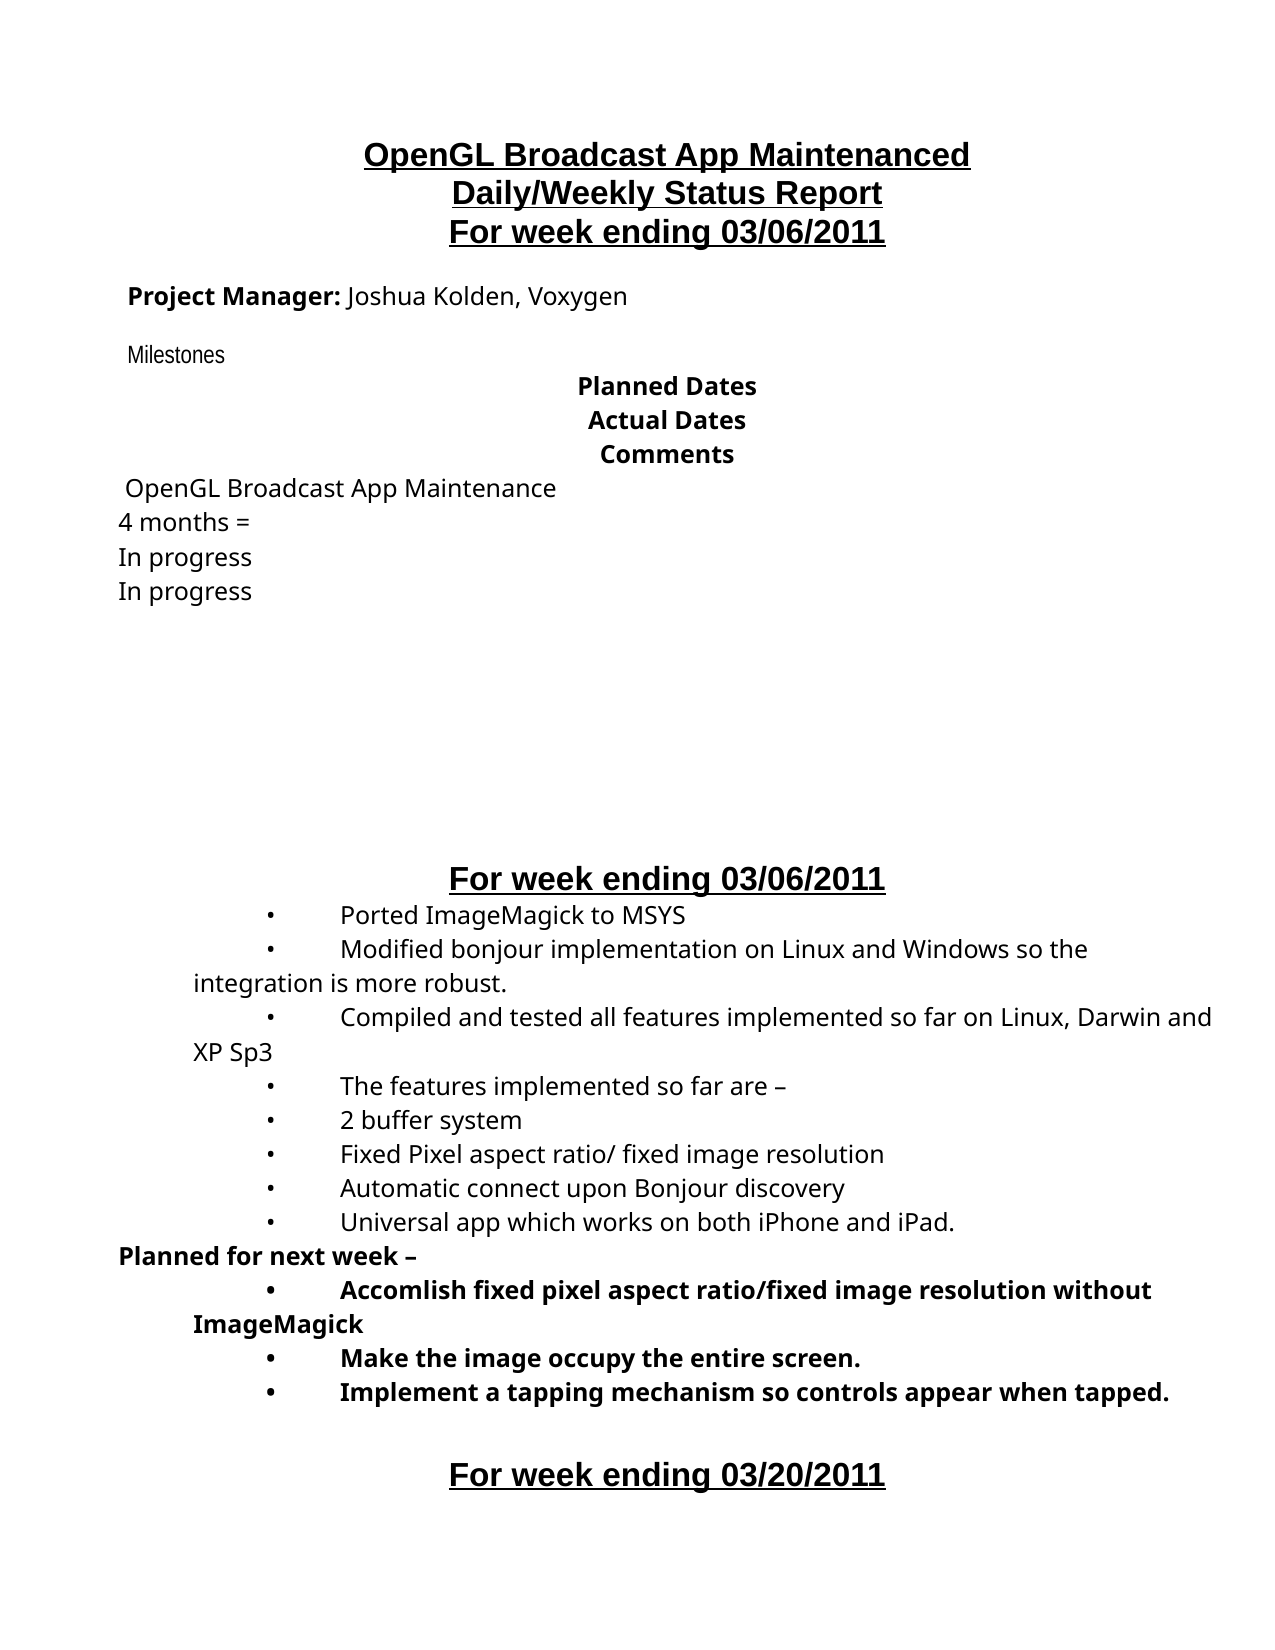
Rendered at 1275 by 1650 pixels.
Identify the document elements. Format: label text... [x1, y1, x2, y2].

text • Modified bonjour implementation on Linux and Windows so the integration is more robust. [193, 940, 1216, 1008]
text • Universal app which works on both iPhone and iPad. [193, 1212, 1216, 1247]
text 4 months = [118, 507, 1216, 541]
text For week ending 03/20/2011 [127, 1463, 1207, 1502]
text • 2 buffer system [193, 1110, 1216, 1144]
text Comments [118, 438, 1216, 472]
text • Automatic connect upon Bonjour discovery [193, 1178, 1216, 1212]
text • Compiled and tested all features implemented so far on Linux, Darwin and XP Sp3 [193, 1008, 1216, 1076]
text For week ending 03/06/2011 [127, 867, 1207, 906]
text Milestones [127, 342, 1216, 370]
text • The features implemented so far are – [193, 1076, 1216, 1110]
text OpenGL Broadcast App Maintenance [118, 472, 1216, 507]
text • Make the image occupy the entire screen. [193, 1349, 1216, 1383]
text Project Manager: Joshua Kolden, Voxygen [127, 279, 1207, 313]
text • Ported ImageMagick to MSYS [193, 906, 1216, 940]
text For week ending 03/06/2011 [127, 212, 1207, 250]
text Daily/Weekly Status Report [127, 173, 1207, 212]
text • Fixed Pixel aspect ratio/ fixed image resolution [193, 1144, 1216, 1178]
text OpenGL Broadcast App Maintenanced [127, 135, 1207, 173]
text Actual Dates [118, 404, 1216, 438]
text • Accomlish fixed pixel aspect ratio/fixed image resolution without ImageMagick [193, 1281, 1216, 1349]
text In progress [118, 575, 1216, 609]
text • Implement a tapping mechanism so controls appear when tapped. [193, 1383, 1216, 1417]
text Planned for next week – [118, 1247, 1216, 1281]
text Planned Dates [118, 370, 1216, 404]
text In progress [118, 541, 1216, 575]
